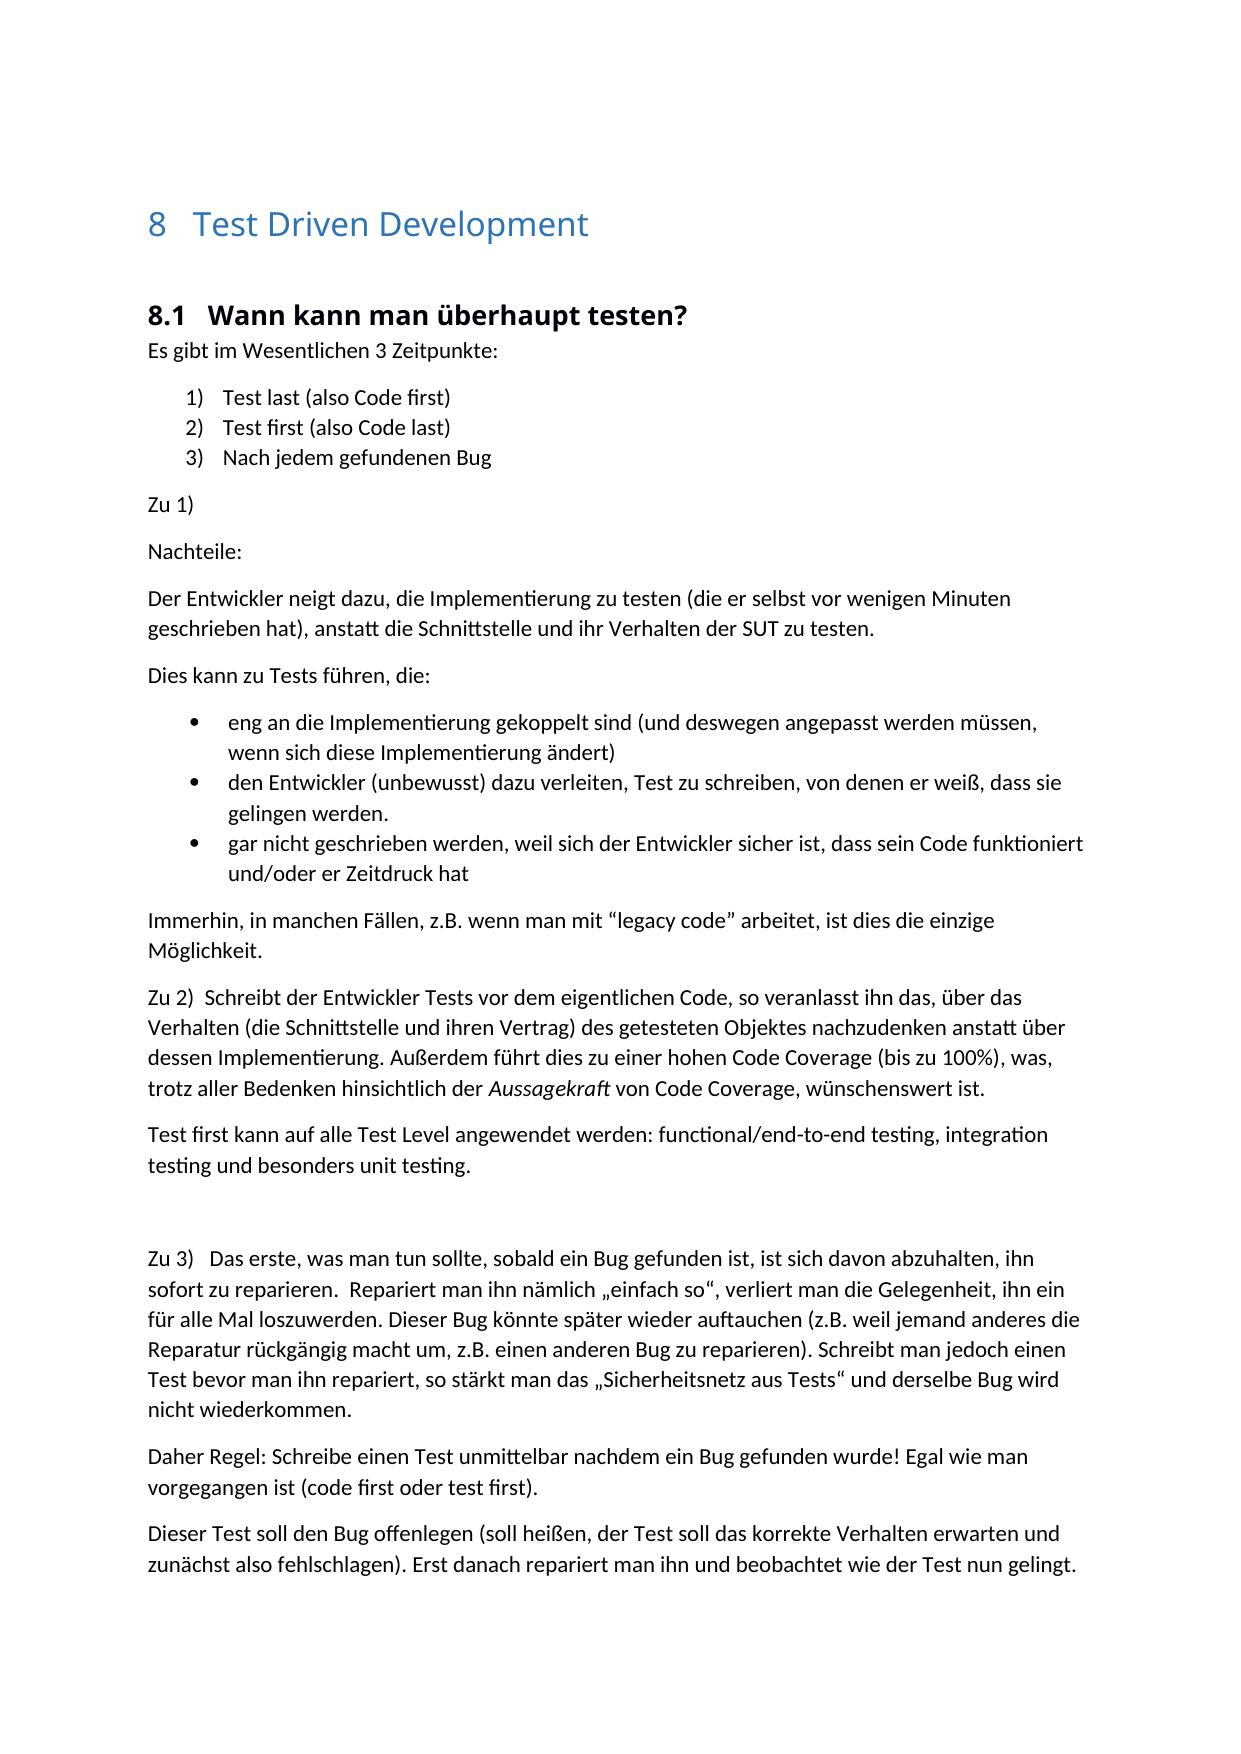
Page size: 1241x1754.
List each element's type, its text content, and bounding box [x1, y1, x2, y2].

subtitle Test Driven Development [148, 201, 1093, 246]
subtitle Wann kann man überhaupt testen? [148, 296, 1093, 333]
list den Entwickler (unbewusst) dazu verleiten, Test zu schreiben, von denen er weiß, dass sie gelingen werden. [190, 768, 1093, 827]
text Zu 2 Schreibt der Entwickler Tests vor dem eigentlichen Code, so veranlasst ihn das, über das Verhalten (die Schnittstelle und ihren Vertrag) des getesteten Objektes nachzudenken anstatt über dessen Implementierung. Außerdem führt dies zu einer hohen Code Coverage (bis zu 100%), was, trotz aller Bedenken hinsichtlich der Aussagekraft von Code Coverage, wünschenswert ist. [148, 983, 1093, 1102]
text Es gibt im Wesentlichen 3 Zeitpunkte: [148, 336, 1093, 364]
list Nach jedem gefundenen Bug [185, 443, 1093, 471]
list eng an die Implementierung gekoppelt sind (und deswegen angepasst werden müssen, wenn sich diese Implementierung ändert) [190, 708, 1093, 766]
list Test last (also Code first) [185, 383, 1093, 411]
text Dieser Test soll den Bug offenlegen (soll heißen, der Test soll das korrekte Verhalten erwarten und zunächst also fehlschlagen). Erst danach repariert man ihn und beobachtet wie der Test nun gelingt. [148, 1519, 1093, 1578]
list gar nicht geschrieben werden, weil sich der Entwickler sicher ist, dass sein Code funktioniert und/oder er Zeitdruck hat [190, 829, 1093, 887]
text Der Entwickler neigt dazu, die Implementierung zu testen (die er selbst vor wenigen Minuten geschrieben hat), anstatt die Schnittstelle und ihr Verhalten der SUT zu testen. [148, 584, 1093, 642]
text Zu 3 Das erste, was man tun sollte, sobald ein Bug gefunden ist, ist sich davon abzuhalten, ihn sofort zu reparieren. Repariert man ihn nämlich „einfach so“, verliert man die Gelegenheit, ihn ein für alle Mal loszuwerden. Dieser Bug könnte später wieder auftauchen (z.B. weil jemand anderes die Reparatur rückgängig macht um, z.B. einen anderen Bug zu reparieren). Schreibt man jedoch einen Test bevor man ihn repariert, so stärkt man das „Sicherheitsnetz aus Tests“ und derselbe Bug wird nicht wiederkommen. [148, 1244, 1093, 1423]
text Immerhin, in manchen Fällen, z.B. wenn man mit “legacy code” arbeitet, ist dies die einzige Möglichkeit. [148, 906, 1093, 964]
text Zu 1 [148, 490, 1093, 518]
text Nachteile: [148, 537, 1093, 565]
text Test first kann auf alle Test Level angewendet werden: functional/end-to-end testing, integration testing und besonders unit testing. [148, 1121, 1093, 1179]
list Test first (also Code last) [185, 413, 1093, 441]
text Dies kann zu Tests führen, die: [148, 661, 1093, 689]
text Daher Regel: Schreibe einen Test unmittelbar nachdem ein Bug gefunden wurde! Egal wie man vorgegangen ist (code first oder test first). [148, 1442, 1093, 1501]
